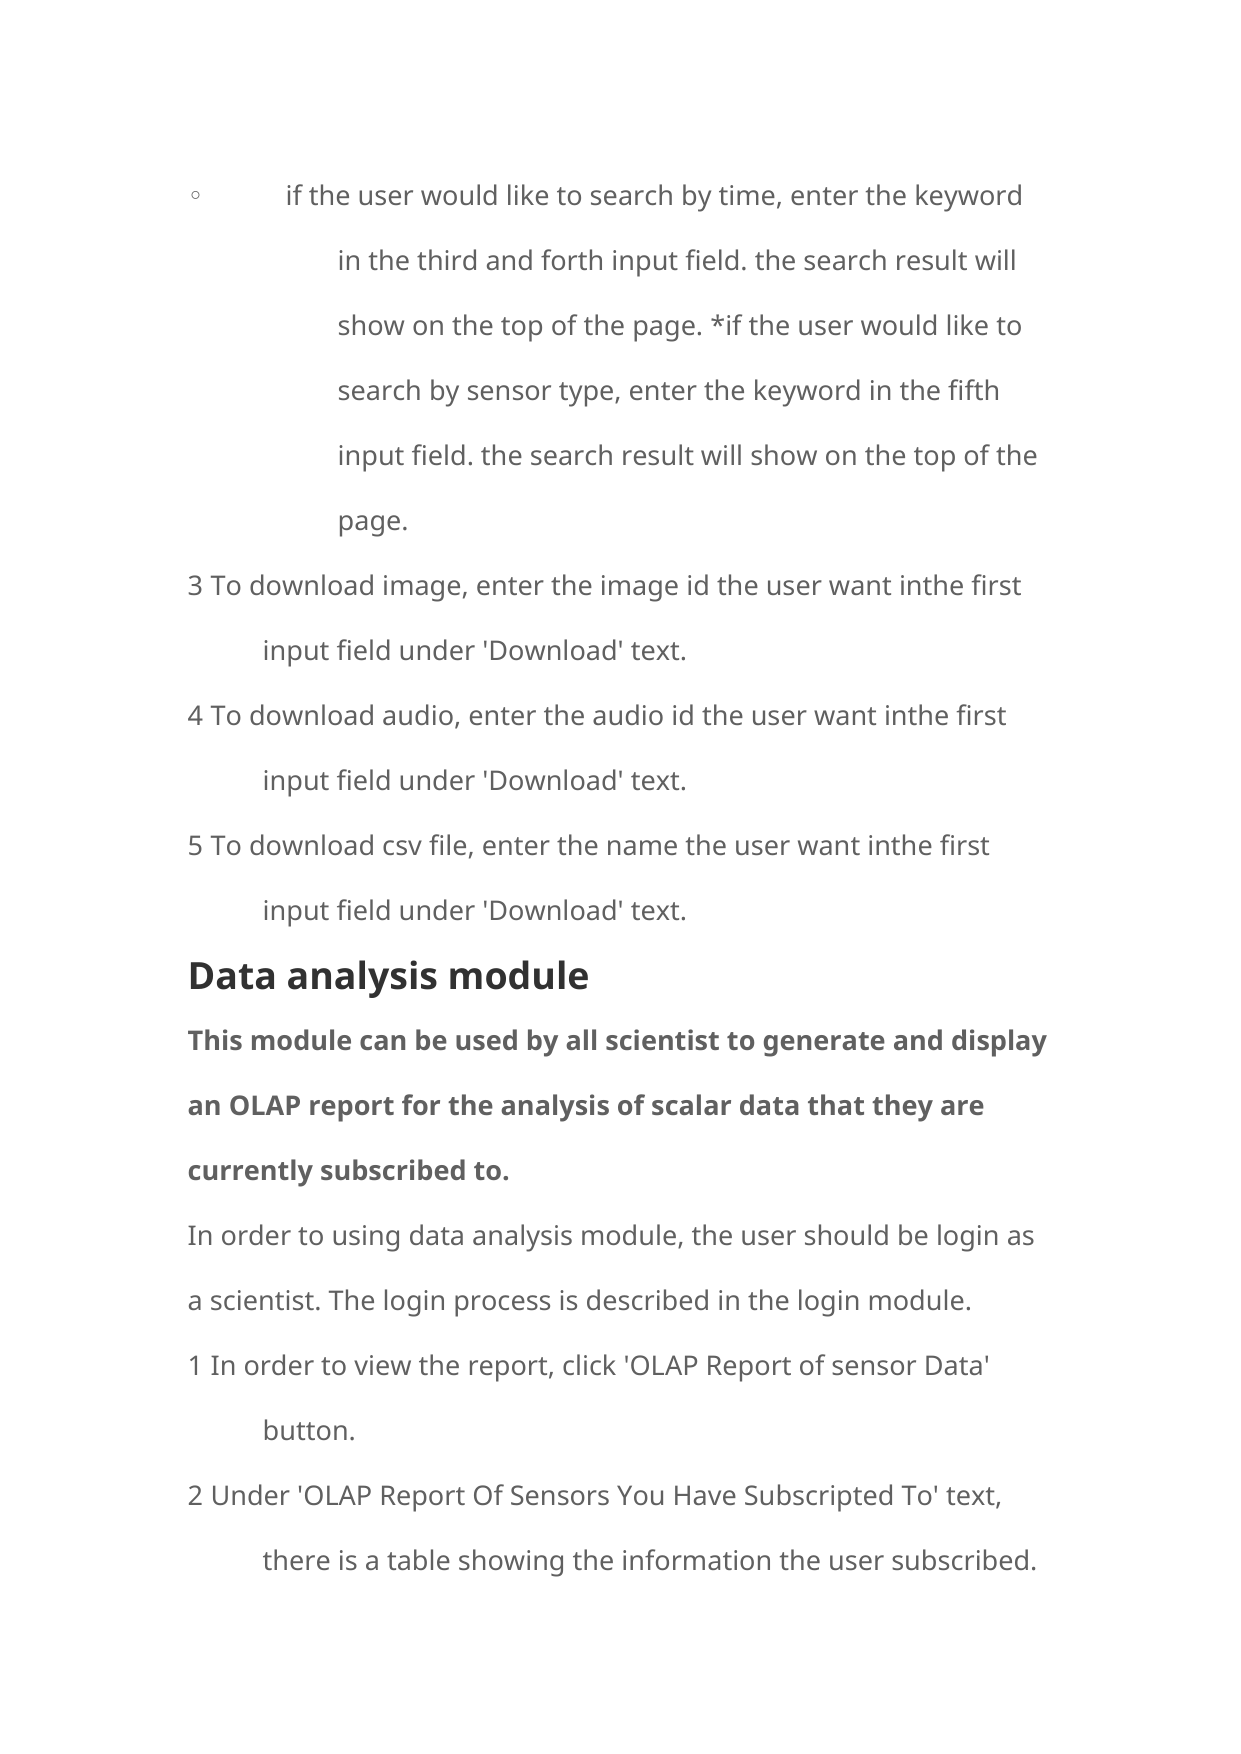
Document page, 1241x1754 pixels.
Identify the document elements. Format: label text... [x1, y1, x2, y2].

list In order to view the report, click 'OLAP Report of sensor Data' button. [187, 1332, 1053, 1462]
list if the user would like to search by time, enter the keyword in the third and forth input field. the search result will show on the top of the page. *if the user would like to search by sensor type, enter the keyword in the fifth input field. the search result will show on the top of the page. [187, 162, 1053, 552]
list Under 'OLAP Report Of Sensors You Have Subscripted To' text, there is a table showing the information the user subscribed. [187, 1462, 1053, 1592]
list To download audio, enter the audio id the user want inthe first input field under 'Download' text. [187, 682, 1053, 812]
list To download csv file, enter the name the user want inthe first input field under 'Download' text. [187, 812, 1053, 942]
text This module can be used by all scientist to generate and display an OLAP report for the analysis of scalar data that they are currently subscribed to. [187, 1007, 1053, 1202]
list To download image, enter the image id the user want inthe first input field under 'Download' text. [187, 552, 1053, 682]
text Data analysis module [187, 942, 1053, 1007]
text In order to using data analysis module, the user should be login as a scientist. The login process is described in the login module. [187, 1202, 1053, 1332]
